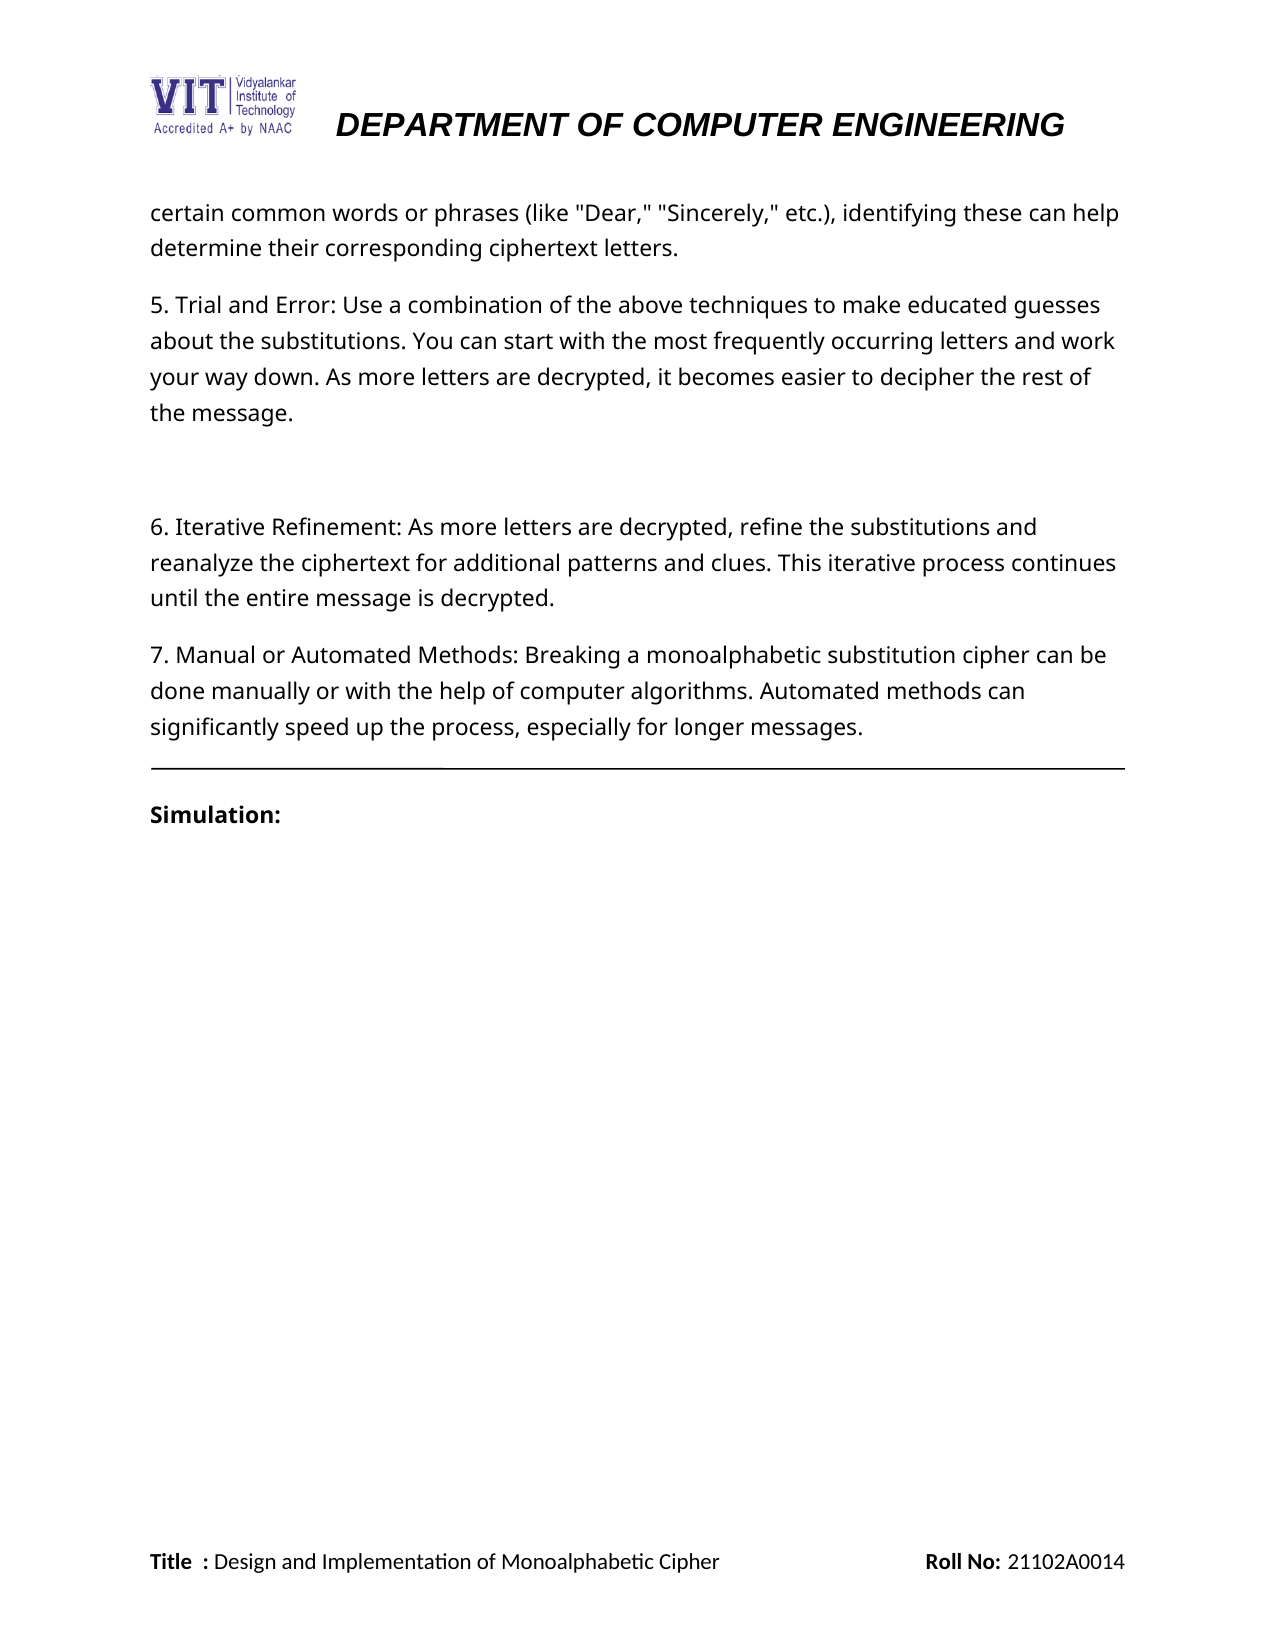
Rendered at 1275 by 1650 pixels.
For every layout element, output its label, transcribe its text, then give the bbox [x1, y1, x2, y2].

picture [150, 75, 299, 136]
text 7. Manual or Automated Methods: Breaking a monoalphabetic substitution cipher can be done manually or with the help of computer algorithms. Automated methods can significantly speed up the process, especially for longer messages. [150, 639, 1125, 742]
text 6. Iterative Refinement: As more letters are decrypted, refine the substitutions and reanalyze the ciphertext for additional patterns and clues. This iterative process continues until the entire message is decrypted. [150, 511, 1125, 614]
text 5. Trial and Error: Use a combination of the above techniques to make educated guesses about the substitutions. You can start with the most frequently occurring letters and work your way down. As more letters are decrypted, it becomes easier to decipher the rest of the message. [150, 289, 1125, 428]
text Simulation: [150, 799, 1125, 830]
